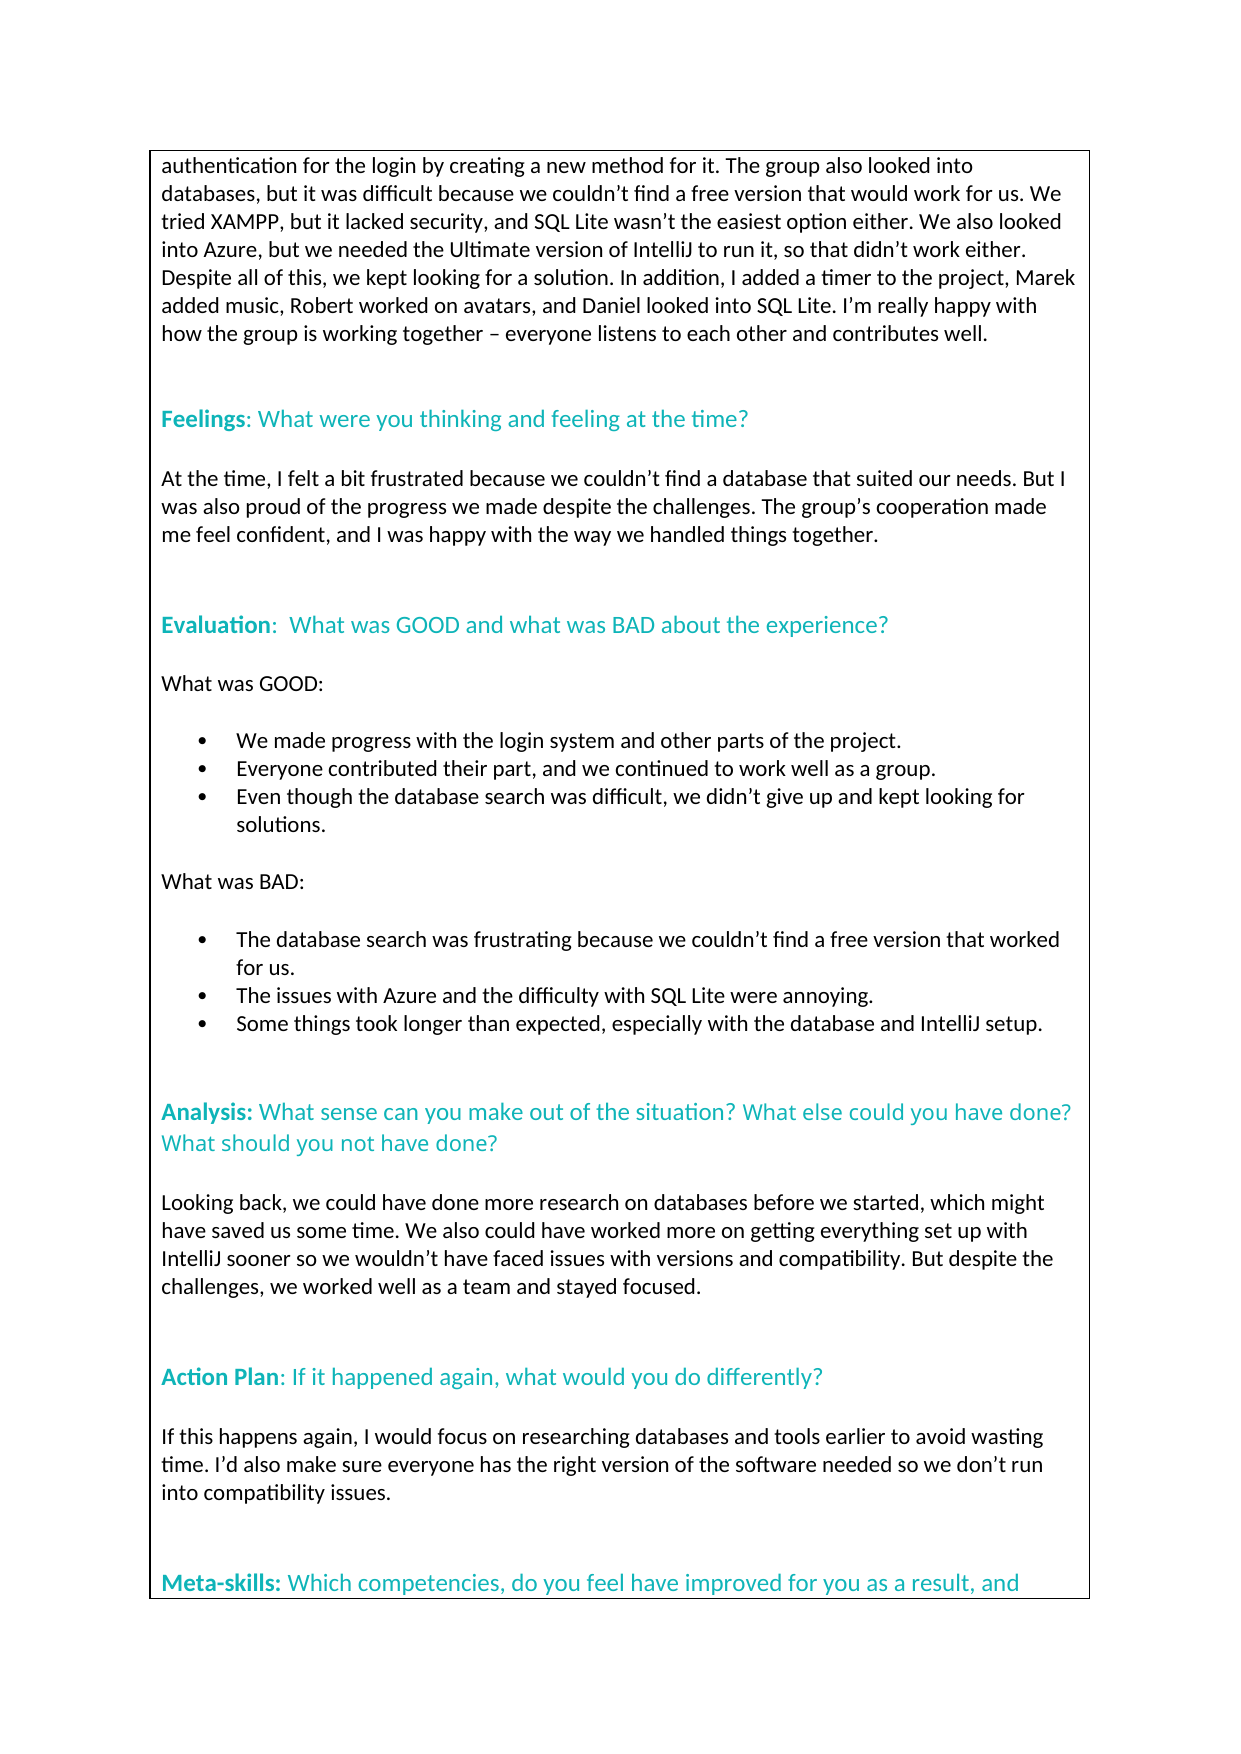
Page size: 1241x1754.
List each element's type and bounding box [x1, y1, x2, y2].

table_cell [151, 151, 1089, 1598]
